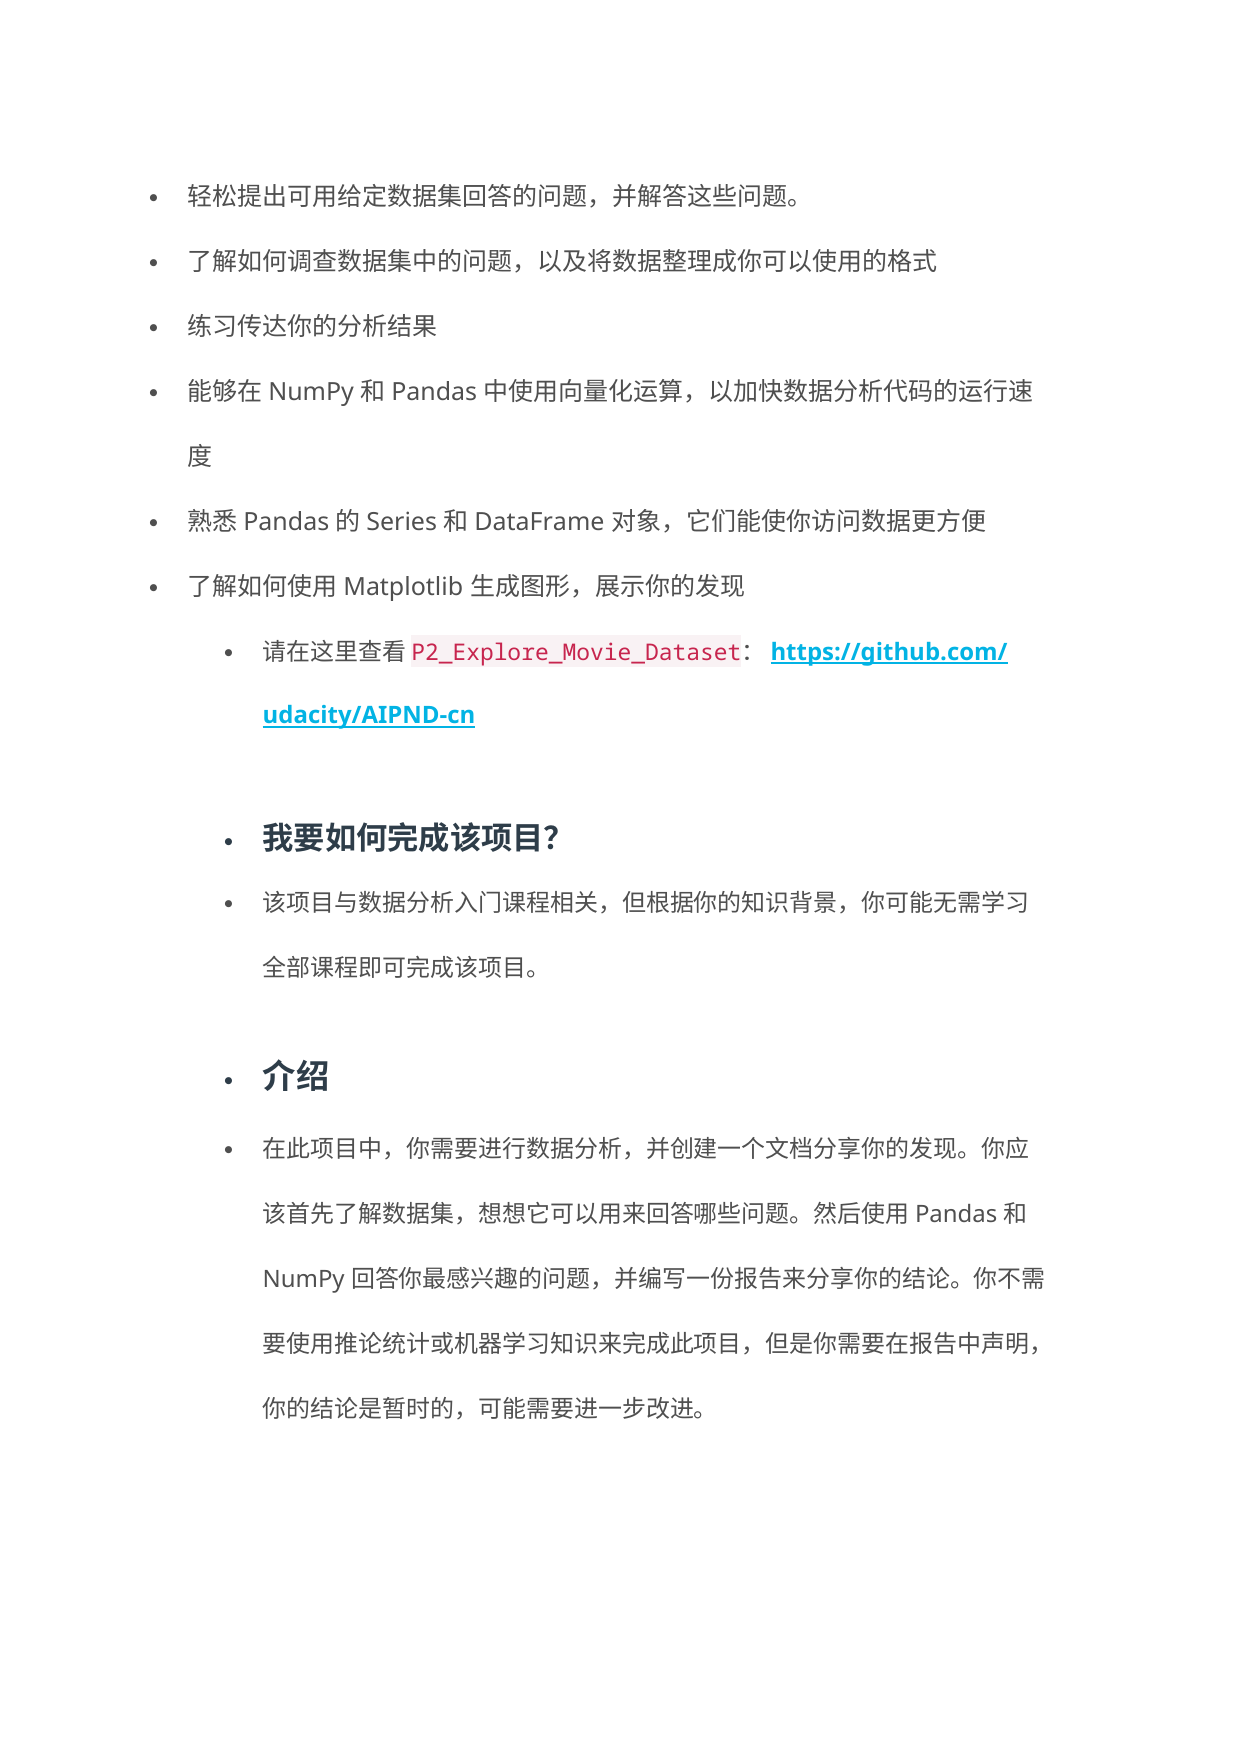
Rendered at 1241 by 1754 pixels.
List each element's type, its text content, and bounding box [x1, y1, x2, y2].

list 请在这里查看P2_Explore_Movie_Dataset： https://github.com/udacity/AIPND-cn [225, 617, 1053, 747]
subtitle 介绍 [225, 1042, 1053, 1107]
list 能够在 NumPy 和 Pandas 中使用向量化运算，以加快数据分析代码的运行速度 [150, 357, 1053, 487]
list 轻松提出可用给定数据集回答的问题，并解答这些问题。 [150, 162, 1053, 227]
list 该项目与数据分析入门课程相关，但根据你的知识背景，你可能无需学习全部课程即可完成该项目。 [225, 868, 1053, 998]
list 熟悉 Pandas 的 Series 和 DataFrame 对象，它们能使你访问数据更方便 [150, 487, 1053, 552]
list 在此项目中，你需要进行数据分析，并创建一个文档分享你的发现。你应该首先了解数据集，想想它可以用来回答哪些问题。然后使用 Pandas 和 NumPy 回答你最感兴趣的问题，并编写一份报告来分享你的结论。你不需要使用推论统计或机器学习知识来完成此项目，但是你需要在报告中声明，你的结论是暂时的，可能需要进一步改进。 [225, 1115, 1053, 1440]
list 了解如何调查数据集中的问题，以及将数据整理成你可以使用的格式 [150, 227, 1053, 292]
subtitle 我要如何完成该项目？ [225, 803, 1053, 868]
list 了解如何使用 Matplotlib 生成图形，展示你的发现 [150, 552, 1053, 617]
list 练习传达你的分析结果 [150, 292, 1053, 357]
